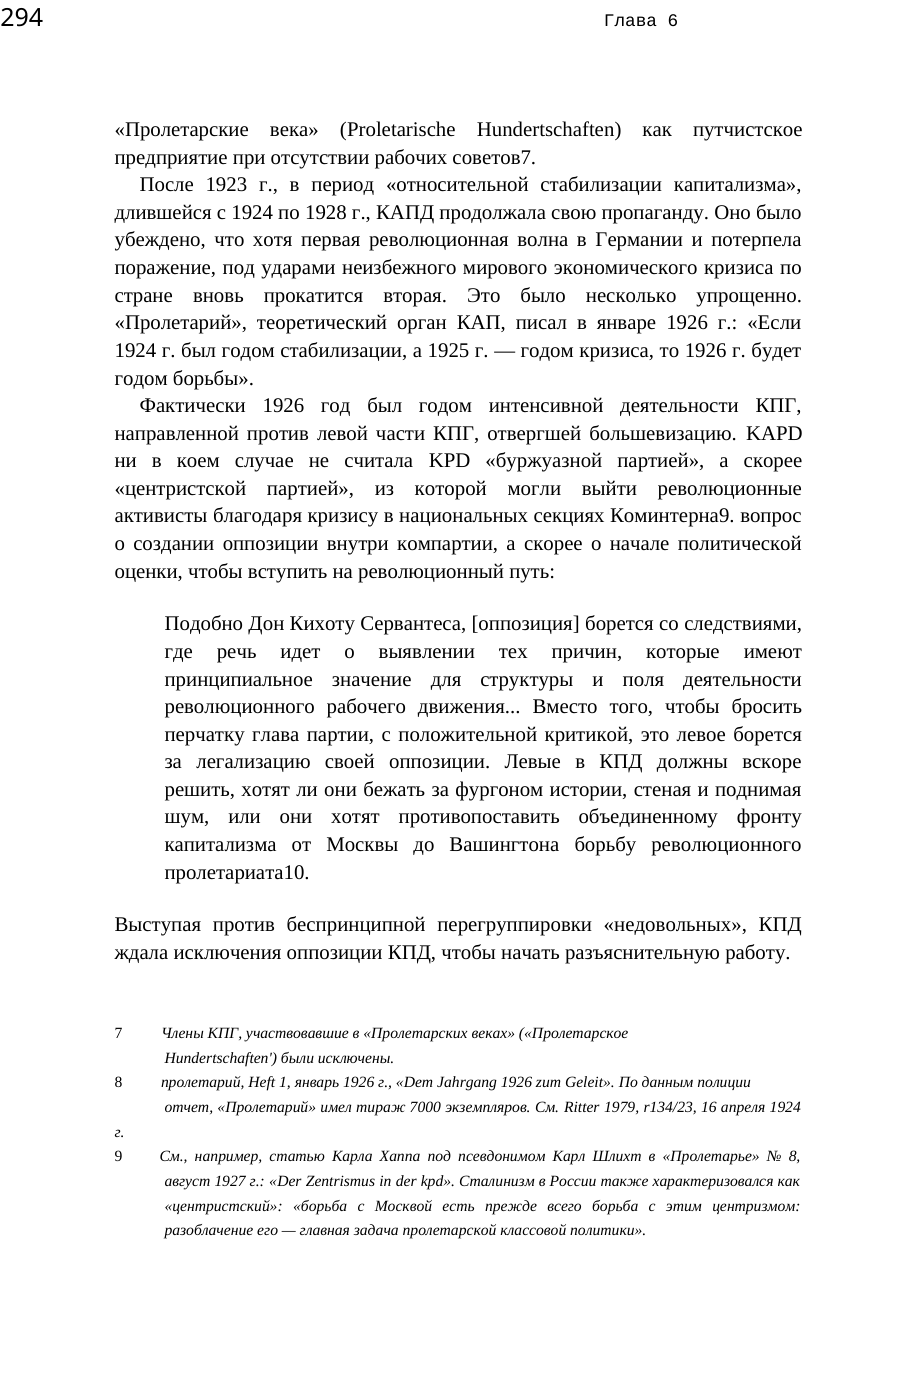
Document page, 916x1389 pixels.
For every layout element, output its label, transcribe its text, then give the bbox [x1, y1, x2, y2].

list См., например, статью Карла Хаппа под псевдонимом Карл Шлихт в «Пролетарье» № 8, август 1927 г.: «Der Zentrismus in der kpd». Сталинизм в России также характеризовался как «центристский»: «борьба с Москвой есть прежде всего борьба с этим центризмом: разоблачение его — главная задача пролетарской классовой политики». [114, 1147, 802, 1239]
text Фактически 1926 год был годом интенсивной деятельности КПГ, направленной против левой части КПГ, отвергшей большевизацию. KAPD ни в коем случае не считала KPD «буржуазной партией», а скорее «центристской партией», из которой могли выйти революционные активисты благодаря кризису в национальных секциях Коминтерна9. вопрос о создании оппозиции внутри компартии, а скорее о начале политической оценки, чтобы вступить на революционный путь: [114, 393, 802, 583]
text отчет, «Пролетарий» имел тираж 7000 экземпляров. См. Ritter 1979, r134/23, 16 апреля 1924 г. [114, 1098, 802, 1140]
text «Пролетарские века» (Proletarische Hundertschaften) как путчистское предприятие при отсутствии рабочих советов7. [114, 117, 802, 169]
text Выступая против беспринципной перегруппировки «недовольных», КПД ждала исключения оппозиции КПД, чтобы начать разъяснительную работу. [114, 912, 802, 964]
text Подобно Дон Кихоту Сервантеса, [оппозиция] борется со следствиями, где речь идет о выявлении тех причин, которые имеют принципиальное значение для структуры и поля деятельности революционного рабочего движения... Вместо того, чтобы бросить перчатку глава партии, с положительной критикой, это левое борется за легализацию своей оппозиции. Левые в КПД должны вскоре решить, хотят ли они бежать за фургоном истории, стеная и поднимая шум, или они хотят противопоставить объединенному фронту капитализма от Москвы до Вашингтона борьбу революционного пролетариата10. [164, 611, 802, 884]
list пролетарий, Heft 1, январь 1926 г., «Dem Jahrgang 1926 zum Geleit». По данным полиции [114, 1073, 802, 1091]
text Hundertschaften') были исключены. [114, 1048, 802, 1066]
text После 1923 г., в период «относительной стабилизации капитализма», длившейся с 1924 по 1928 г., КАПД продолжала свою пропаганду. Оно было убеждено, что хотя первая революционная волна в Германии и потерпела поражение, под ударами неизбежного мирового экономического кризиса по стране вновь прокатится вторая. Это было несколько упрощенно. «Пролетарий», теоретический орган КАП, писал в январе 1926 г.: «Если 1924 г. был годом стабилизации, а 1925 г. — годом кризиса, то 1926 г. будет годом борьбы». [114, 172, 802, 389]
list Члены КПГ, участвовавшие в «Пролетарских веках» («Пролетарское [114, 1024, 802, 1042]
